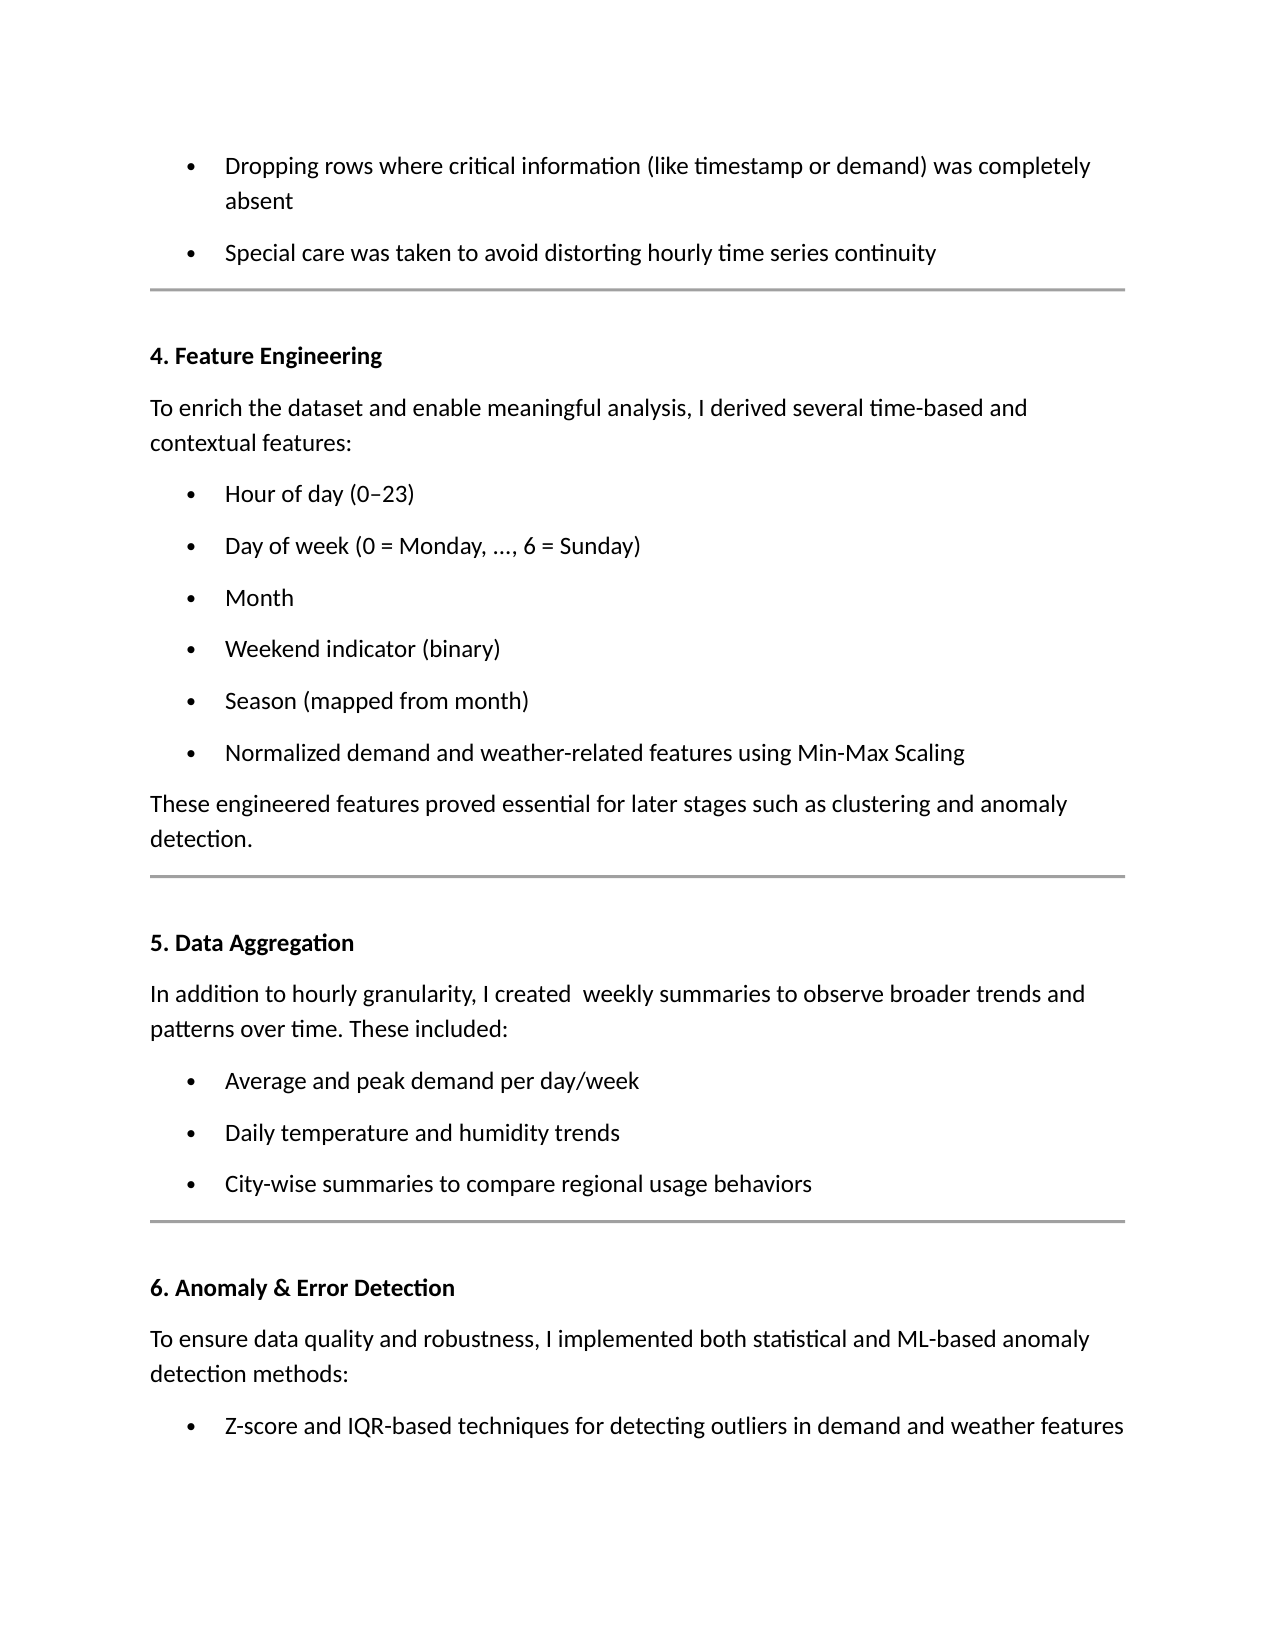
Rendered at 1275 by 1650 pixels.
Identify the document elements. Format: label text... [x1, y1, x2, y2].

text 6. Anomaly & Error Detection [150, 1272, 1125, 1302]
text To enrich the dataset and enable meaningful analysis, I derived several time-based and contextual features: [150, 392, 1125, 457]
list Dropping rows where critical information (like timestamp or demand) was completely absent [187, 150, 1125, 216]
list Season (mapped from month) [187, 685, 1125, 716]
list Normalized demand and weather-related features using Min-Max Scaling [187, 737, 1125, 767]
text To ensure data quality and robustness, I implemented both statistical and ML-based anomaly detection methods: [150, 1323, 1125, 1389]
list Day of week (0 = Monday, ..., 6 = Sunday) [187, 530, 1125, 561]
list Hour of day (0–23) [187, 478, 1125, 509]
text 5. Data Aggregation [150, 927, 1125, 957]
list Daily temperature and humidity trends [187, 1117, 1125, 1147]
list Month [187, 582, 1125, 612]
list Weekend indicator (binary) [187, 633, 1125, 664]
list Z-score and IQR-based techniques for detecting outliers in demand and weather features [187, 1410, 1125, 1441]
text These engineered features proved essential for later stages such as clustering and anomaly detection. [150, 788, 1125, 854]
list City-wise summaries to compare regional usage behaviors [187, 1168, 1125, 1199]
text In addition to hourly granularity, I created weekly summaries to observe broader trends and patterns over time. These included: [150, 978, 1125, 1044]
list Special care was taken to avoid distorting hourly time series continuity [187, 237, 1125, 267]
list Average and peak demand per day/week [187, 1065, 1125, 1096]
text 4. Feature Engineering [150, 340, 1125, 371]
